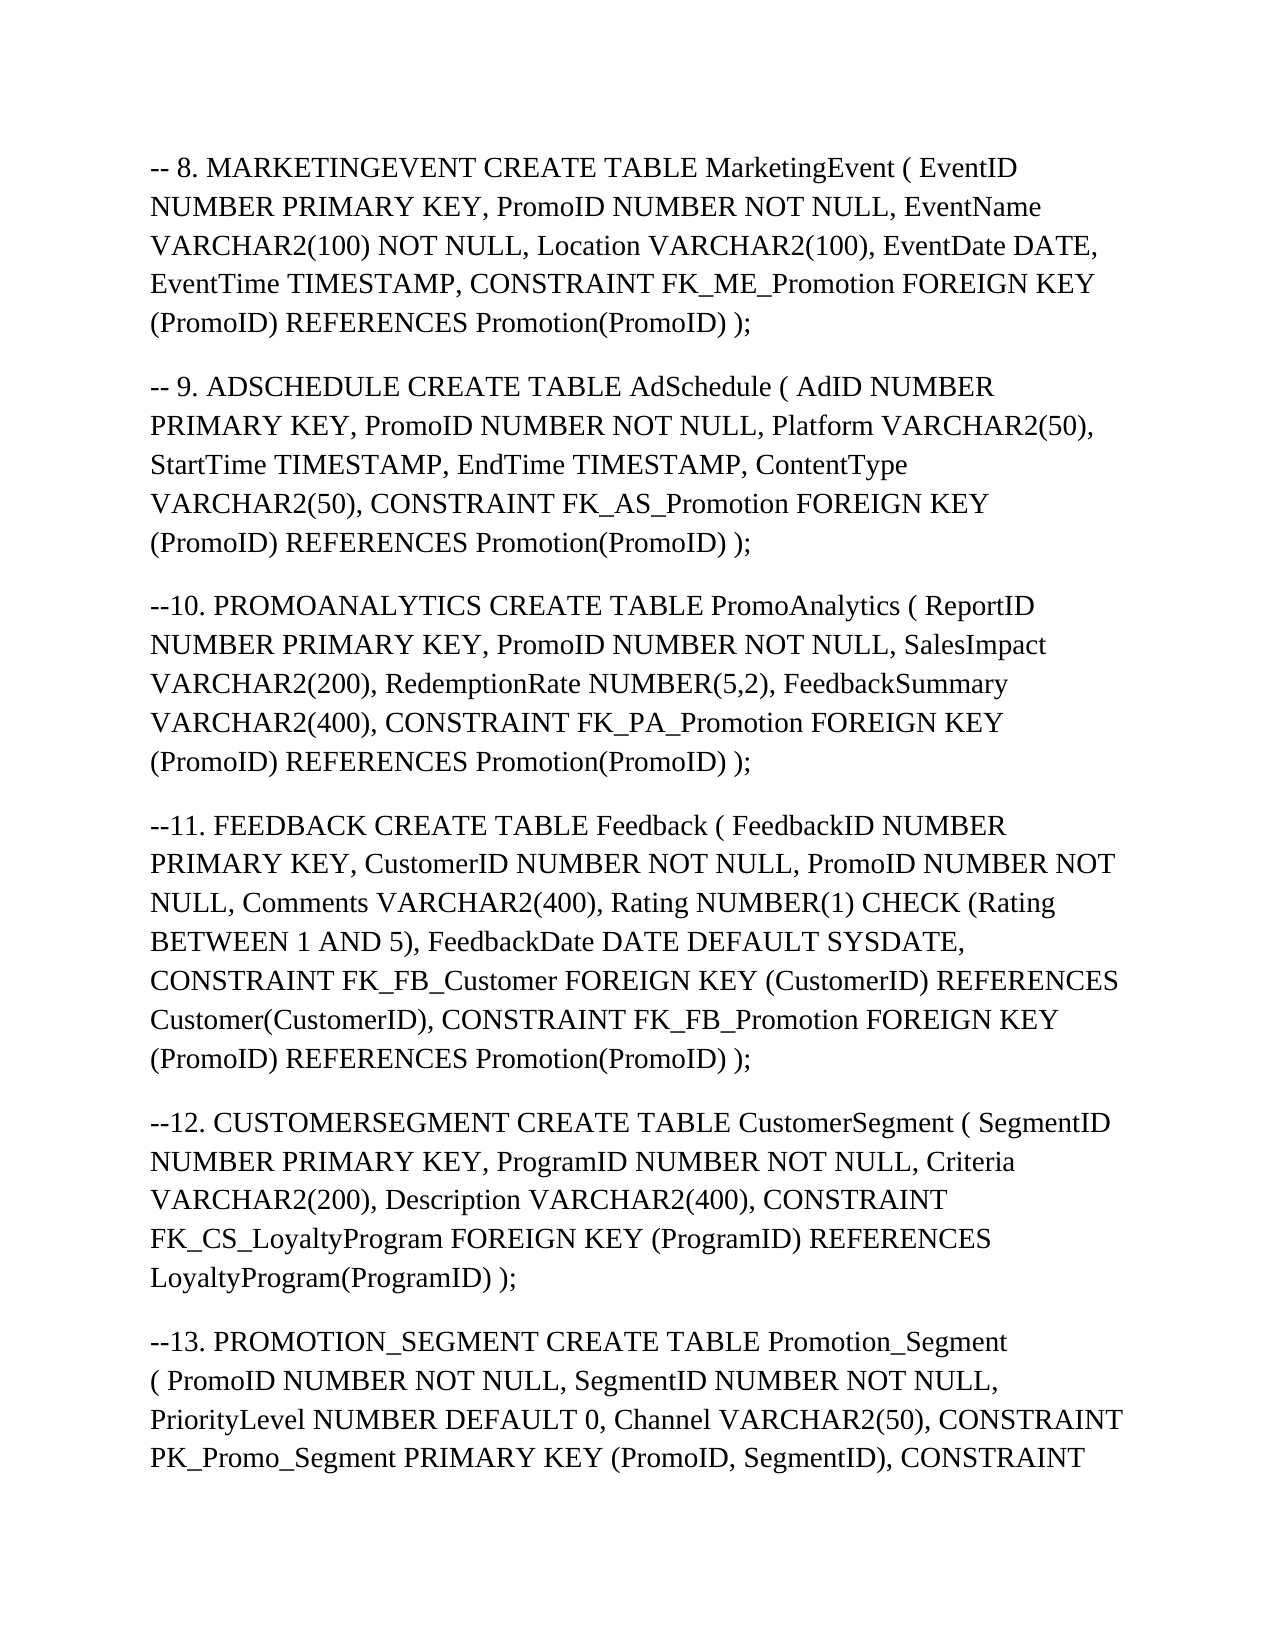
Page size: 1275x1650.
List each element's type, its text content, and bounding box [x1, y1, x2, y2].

text -- 8. MARKETINGEVENT CREATE TABLE MarketingEvent ( EventID NUMBER PRIMARY KEY, PromoID NUMBER NOT NULL, EventName VARCHAR2(100) NOT NULL, Location VARCHAR2(100), EventDate DATE, EventTime TIMESTAMP, CONSTRAINT FK_ME_Promotion FOREIGN KEY (PromoID) REFERENCES Promotion(PromoID) ); [150, 150, 1125, 339]
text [150, 1324, 1125, 1474]
text --10. PROMOANALYTICS CREATE TABLE PromoAnalytics ( ReportID NUMBER PRIMARY KEY, PromoID NUMBER NOT NULL, SalesImpact VARCHAR2(200), RedemptionRate NUMBER(5,2), FeedbackSummary VARCHAR2(400), CONSTRAINT FK_PA_Promotion FOREIGN KEY (PromoID) REFERENCES Promotion(PromoID) ); [150, 588, 1125, 777]
text --12. CUSTOMERSEGMENT CREATE TABLE CustomerSegment ( SegmentID NUMBER PRIMARY KEY, ProgramID NUMBER NOT NULL, Criteria VARCHAR2(200), Description VARCHAR2(400), CONSTRAINT FK_CS_LoyaltyProgram FOREIGN KEY (ProgramID) REFERENCES LoyaltyProgram(ProgramID) ); [150, 1105, 1125, 1294]
text --11. FEEDBACK CREATE TABLE Feedback ( FeedbackID NUMBER PRIMARY KEY, CustomerID NUMBER NOT NULL, PromoID NUMBER NOT NULL, Comments VARCHAR2(400), Rating NUMBER(1) CHECK (Rating BETWEEN 1 AND 5), FeedbackDate DATE DEFAULT SYSDATE, CONSTRAINT FK_FB_Customer FOREIGN KEY (CustomerID) REFERENCES Customer(CustomerID), CONSTRAINT FK_FB_Promotion FOREIGN KEY (PromoID) REFERENCES Promotion(PromoID) ); [150, 808, 1125, 1074]
text -- 9. ADSCHEDULE CREATE TABLE AdSchedule ( AdID NUMBER PRIMARY KEY, PromoID NUMBER NOT NULL, Platform VARCHAR2(50), StartTime TIMESTAMP, EndTime TIMESTAMP, ContentType VARCHAR2(50), CONSTRAINT FK_AS_Promotion FOREIGN KEY (PromoID) REFERENCES Promotion(PromoID) ); [150, 369, 1125, 558]
